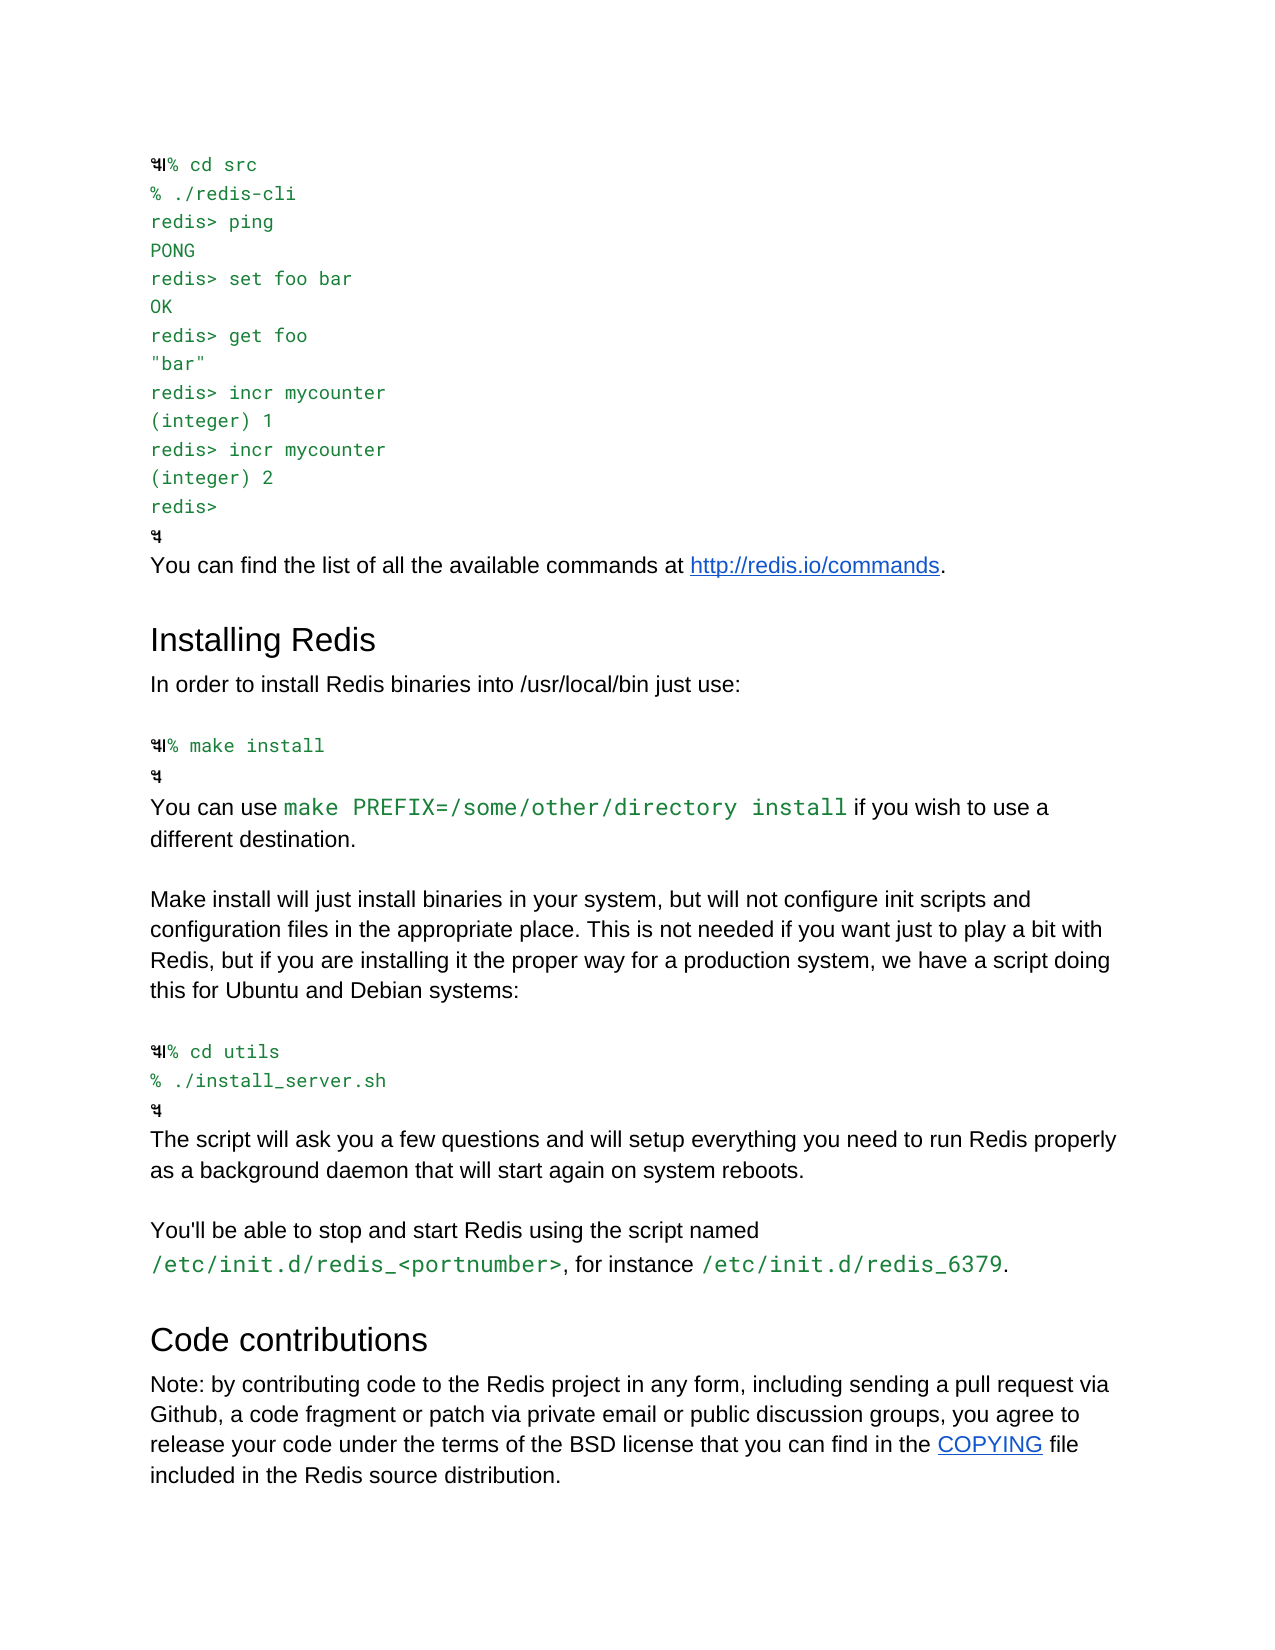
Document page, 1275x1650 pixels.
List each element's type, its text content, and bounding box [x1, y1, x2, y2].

text (integer) 2 [150, 465, 1125, 490]
text % ./install_server.sh [150, 1068, 1125, 1093]
text OK [150, 294, 1125, 319]
text "bar" [150, 351, 1125, 376]
text You can use make PREFIX=/some/other/directory install if you wish to use a different destination. [150, 792, 1125, 852]
text  [150, 522, 1125, 548]
text redis> set foo bar [150, 266, 1125, 291]
text redis> incr mycounter [150, 379, 1125, 404]
text % make install [150, 731, 1125, 758]
text redis> ping [150, 209, 1125, 234]
text Note: by contributing code to the Redis project in any form, including sending a pull request via Github, a code fragment or patch via private email or public discussion groups, you agree to release your code under the terms of the BSD license that you can find in the COPYING file included in the Redis source distribution. [150, 1371, 1125, 1488]
text redis> get foo [150, 323, 1125, 347]
text redis> [150, 493, 1125, 518]
text  [150, 1096, 1125, 1123]
text You'll be able to stop and start Redis using the script named /etc/init.d/redis_<portnumber>, for instance /etc/init.d/redis_6379. [150, 1217, 1125, 1278]
text % cd utils [150, 1037, 1125, 1064]
text % cd src [150, 150, 1125, 177]
text Make install will just install binaries in your system, but will not configure init scripts and configuration files in the appropriate place. This is not needed if you want just to play a bit with Redis, but if you are installing it the proper way for a production system, we have a script doing this for Ubuntu and Debian systems: [150, 886, 1125, 1003]
text (integer) 1 [150, 408, 1125, 433]
text % ./redis-cli [150, 181, 1125, 205]
text  [150, 762, 1125, 788]
subtitle Code contributions [150, 1320, 1125, 1358]
text You can find the list of all the available commands at http://redis.io/commands. [150, 552, 1125, 578]
text redis> incr mycounter [150, 436, 1125, 461]
text In order to install Redis binaries into /usr/local/bin just use: [150, 671, 1125, 697]
text The script will ask you a few questions and will setup everything you need to run Redis properly as a background daemon that will start again on system reboots. [150, 1126, 1125, 1183]
subtitle Installing Redis [150, 620, 1125, 658]
text PONG [150, 237, 1125, 262]
